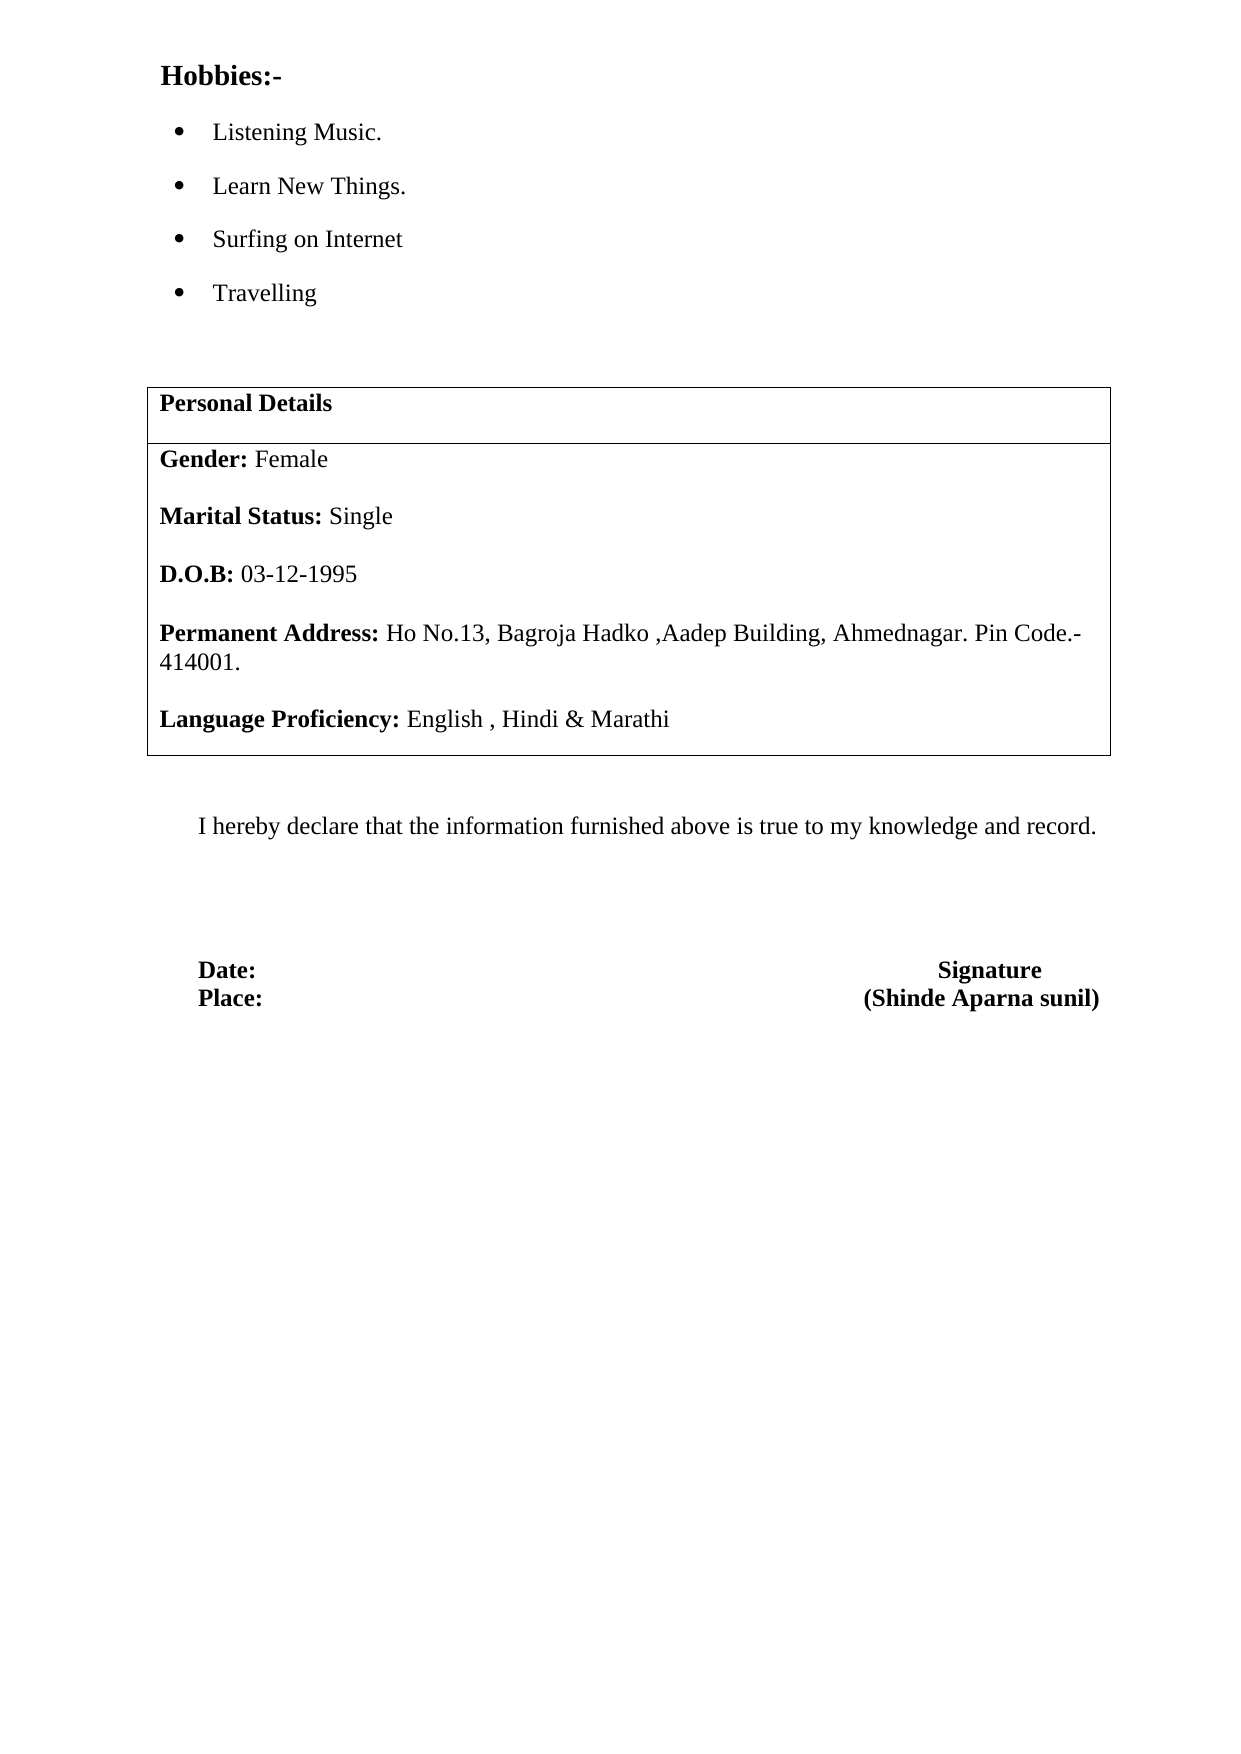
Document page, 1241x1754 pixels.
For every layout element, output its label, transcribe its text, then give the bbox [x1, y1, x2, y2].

subtitle Hobbies:- [160, 58, 1178, 92]
list Learn New Things. [175, 171, 1178, 199]
table_cell Gender: Female Marital Status: Single D.O.B: 03-12-1995 Permanent Address: Ho No.13, Bagroja Hadko ,Aadep Building, Ahmednagar. Pin Code.- 414001. Language Proficiency: English , Hindi & Marathi [148, 444, 1110, 755]
text Place: (Shinde Aparna sunil) [198, 984, 1178, 1012]
list Listening Music. [175, 117, 1178, 146]
list Travelling [175, 278, 1178, 307]
text I hereby declare that the information furnished above is true to my knowledge and record. [198, 811, 1178, 840]
subtitle Date: Signature [198, 955, 1178, 984]
list Surfing on Internet [175, 224, 1178, 253]
table_header Personal Details [148, 388, 1110, 443]
